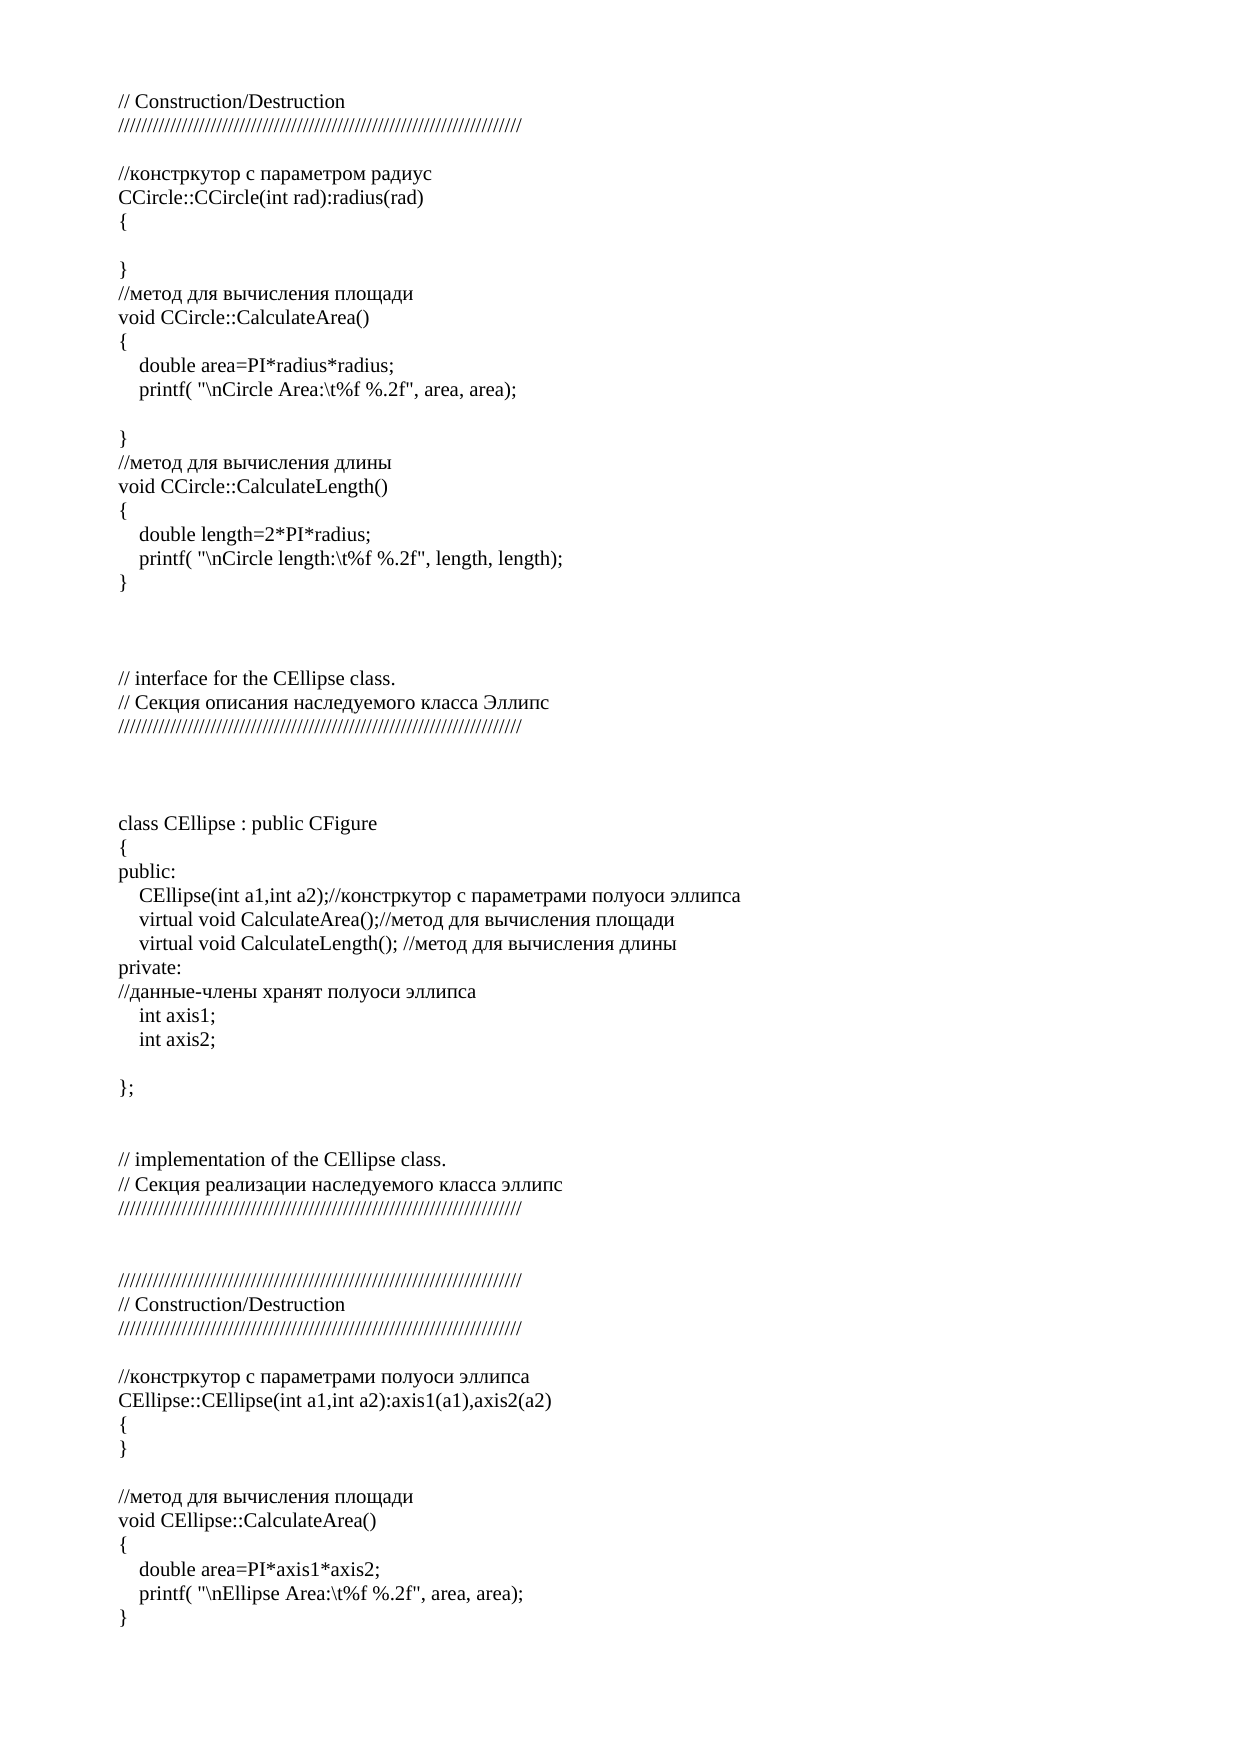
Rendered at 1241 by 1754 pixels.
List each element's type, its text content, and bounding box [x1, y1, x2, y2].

text int axis2; [118, 1027, 1152, 1051]
text printf( "\nCircle Area:\t%f %.2f", area, area); [118, 377, 1152, 401]
text printf( "\nCircle length:\t%f %.2f", length, length); [118, 546, 1152, 570]
text void CEllipse::CalculateArea() [118, 1508, 1152, 1532]
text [118, 113, 1152, 137]
text int axis1; [118, 1003, 1152, 1027]
text { [118, 1412, 1152, 1436]
text } [118, 426, 1152, 449]
text // Construction/Destruction [118, 89, 1152, 113]
text CCircle::CCircle(int rad):radius(rad) [118, 185, 1152, 209]
text double area=PI*radius*radius; [118, 353, 1152, 377]
text class CEllipse : public CFigure [118, 811, 1152, 834]
text void CCircle::CalculateLength() [118, 474, 1152, 498]
text double length=2*PI*radius; [118, 522, 1152, 546]
text CEllipse::CEllipse(int a1,int a2):axis1(a1),axis2(a2) [118, 1388, 1152, 1412]
text ////////////////////////////////////////////////////////////////////// [118, 1196, 1152, 1219]
text // implementation of the CEllipse class. [118, 1147, 1152, 1171]
text // Секция реализации наследуемого класса эллипс [118, 1171, 1152, 1196]
text //констркутор с параметрами полуоси эллипса [118, 1364, 1152, 1388]
text // Construction/Destruction [118, 1292, 1152, 1316]
text CEllipse(int a1,int a2);//констркутор с параметрами полуоси эллипса [118, 883, 1152, 907]
text private: [118, 955, 1152, 979]
text virtual void CalculateArea();//метод для вычисления площади [118, 907, 1152, 931]
text //данные-члены хранят полуоси эллипса [118, 979, 1152, 1003]
text // interface for the CEllipse class. [118, 666, 1152, 690]
text } [118, 1436, 1152, 1460]
text } [118, 570, 1152, 594]
text { [118, 329, 1152, 353]
text public: [118, 859, 1152, 883]
text } [118, 1604, 1152, 1629]
text }; [118, 1075, 1152, 1099]
text { [118, 498, 1152, 522]
text //метод для вычисления площади [118, 1484, 1152, 1508]
text printf( "\nEllipse Area:\t%f %.2f", area, area); [118, 1581, 1152, 1604]
text //метод для вычисления площади [118, 281, 1152, 305]
text } [118, 257, 1152, 281]
text //метод для вычисления длины [118, 449, 1152, 474]
text { [118, 834, 1152, 859]
text virtual void CalculateLength(); //метод для вычисления длины [118, 931, 1152, 955]
text void CCircle::CalculateArea() [118, 305, 1152, 329]
text { [118, 1532, 1152, 1556]
text //констркутор с параметром радиус [118, 161, 1152, 185]
text ////////////////////////////////////////////////////////////////////// [118, 1316, 1152, 1340]
text ////////////////////////////////////////////////////////////////////// [118, 1268, 1152, 1292]
text double area=PI*axis1*axis2; [118, 1556, 1152, 1581]
text // Секция описания наследуемого класса Эллипс [118, 690, 1152, 714]
text ////////////////////////////////////////////////////////////////////// [118, 714, 1152, 738]
text { [118, 209, 1152, 233]
